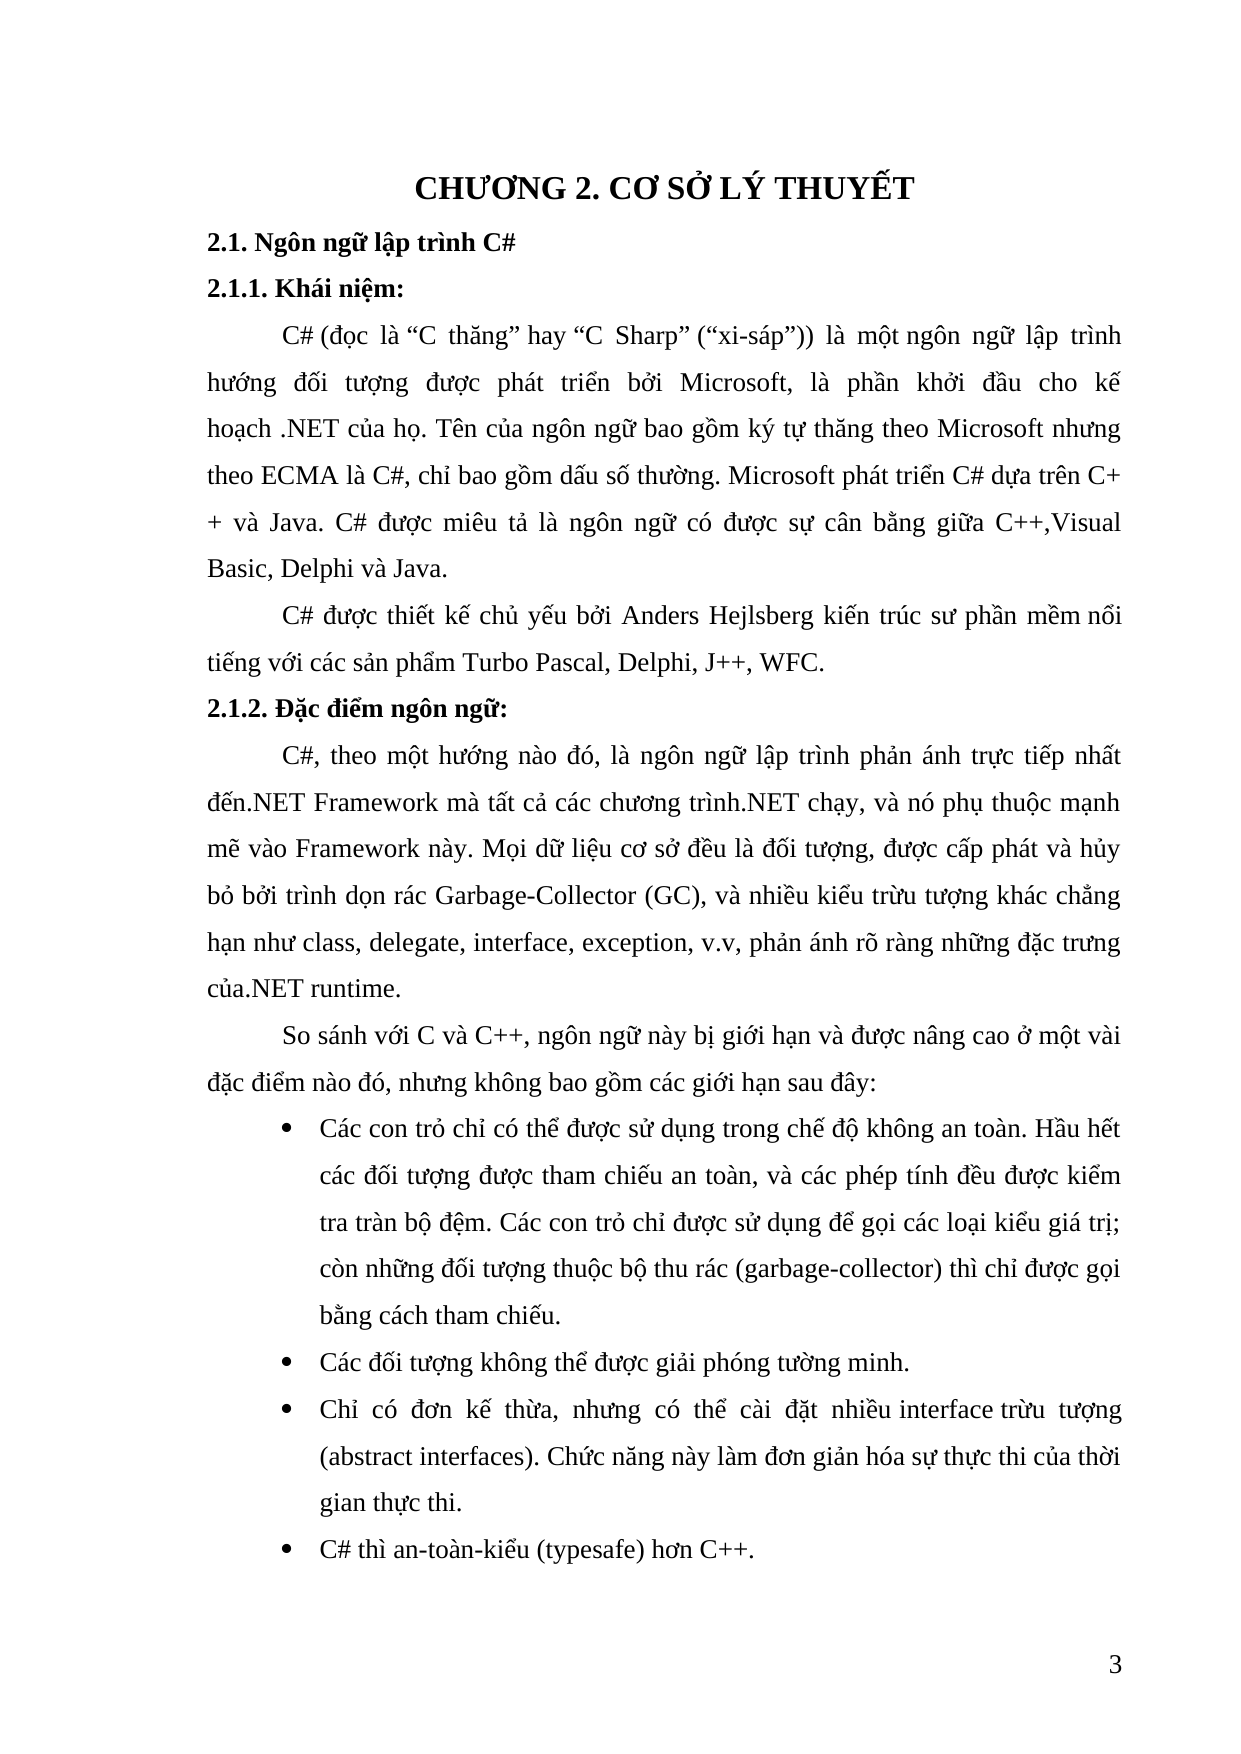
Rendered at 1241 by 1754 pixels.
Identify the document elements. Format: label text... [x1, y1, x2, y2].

subtitle Khái niệm: [207, 272, 1122, 304]
list Chỉ có đơn kế thừa, nhưng có thể cài đặt nhiều interface trừu tượng (abstract interfaces). Chức năng này làm đơn giản hóa sự thực thi của thời gian thực thi. [282, 1393, 1122, 1517]
subtitle Đặc điểm ngôn ngữ: [207, 692, 1122, 724]
text C# (đọc là “C thăng” hay “C Sharp” (“xi-sáp”)) là một ngôn ngữ lập trình hướng đối tượng được phát triển bởi Microsoft, là phần khởi đầu cho kế hoạch .NET của họ. Tên của ngôn ngữ bao gồm ký tự thăng theo Microsoft nhưng theo ECMA là C#, chỉ bao gồm dấu số thường. Microsoft phát triển C# dựa trên C++ và Java. C# được miêu tả là ngôn ngữ có được sự cân bằng giữa C++,Visual Basic, Delphi và Java. [207, 319, 1122, 584]
subtitle Ngôn ngữ lập trình C# [207, 226, 1122, 257]
list Các con trỏ chỉ có thể được sử dụng trong chế độ không an toàn. Hầu hết các đối tượng được tham chiếu an toàn, và các phép tính đều được kiểm tra tràn bộ đệm. Các con trỏ chỉ được sử dụng để gọi các loại kiểu giá trị; còn những đối tượng thuộc bộ thu rác (garbage-collector) thì chỉ được gọi bằng cách tham chiếu. [282, 1112, 1122, 1330]
text So sánh với C và C++, ngôn ngữ này bị giới hạn và được nâng cao ở một vài đặc điểm nào đó, nhưng không bao gồm các giới hạn sau đây: [207, 1019, 1122, 1097]
subtitle CƠ SỞ LÝ THUYẾT [207, 168, 1122, 207]
list Các đối tượng không thể được giải phóng tường minh. [282, 1346, 1122, 1377]
list C# thì an-toàn-kiểu (typesafe) hơn C++. [282, 1533, 1122, 1564]
text C#, theo một hướng nào đó, là ngôn ngữ lập trình phản ánh trực tiếp nhất đến.NET Framework mà tất cả các chương trình.NET chạy, và nó phụ thuộc mạnh mẽ vào Framework này. Mọi dữ liệu cơ sở đều là đối tượng, được cấp phát và hủy bỏ bởi trình dọn rác Garbage-Collector (GC), và nhiều kiểu trừu tượng khác chẳng hạn như class, delegate, interface, exception, v.v, phản ánh rõ ràng những đặc trưng của.NET runtime. [207, 739, 1122, 1004]
text C# được thiết kế chủ yếu bởi Anders Hejlsberg kiến trúc sư phần mềm nổi tiếng với các sản phẩm Turbo Pascal, Delphi, J++, WFC. [207, 599, 1122, 677]
